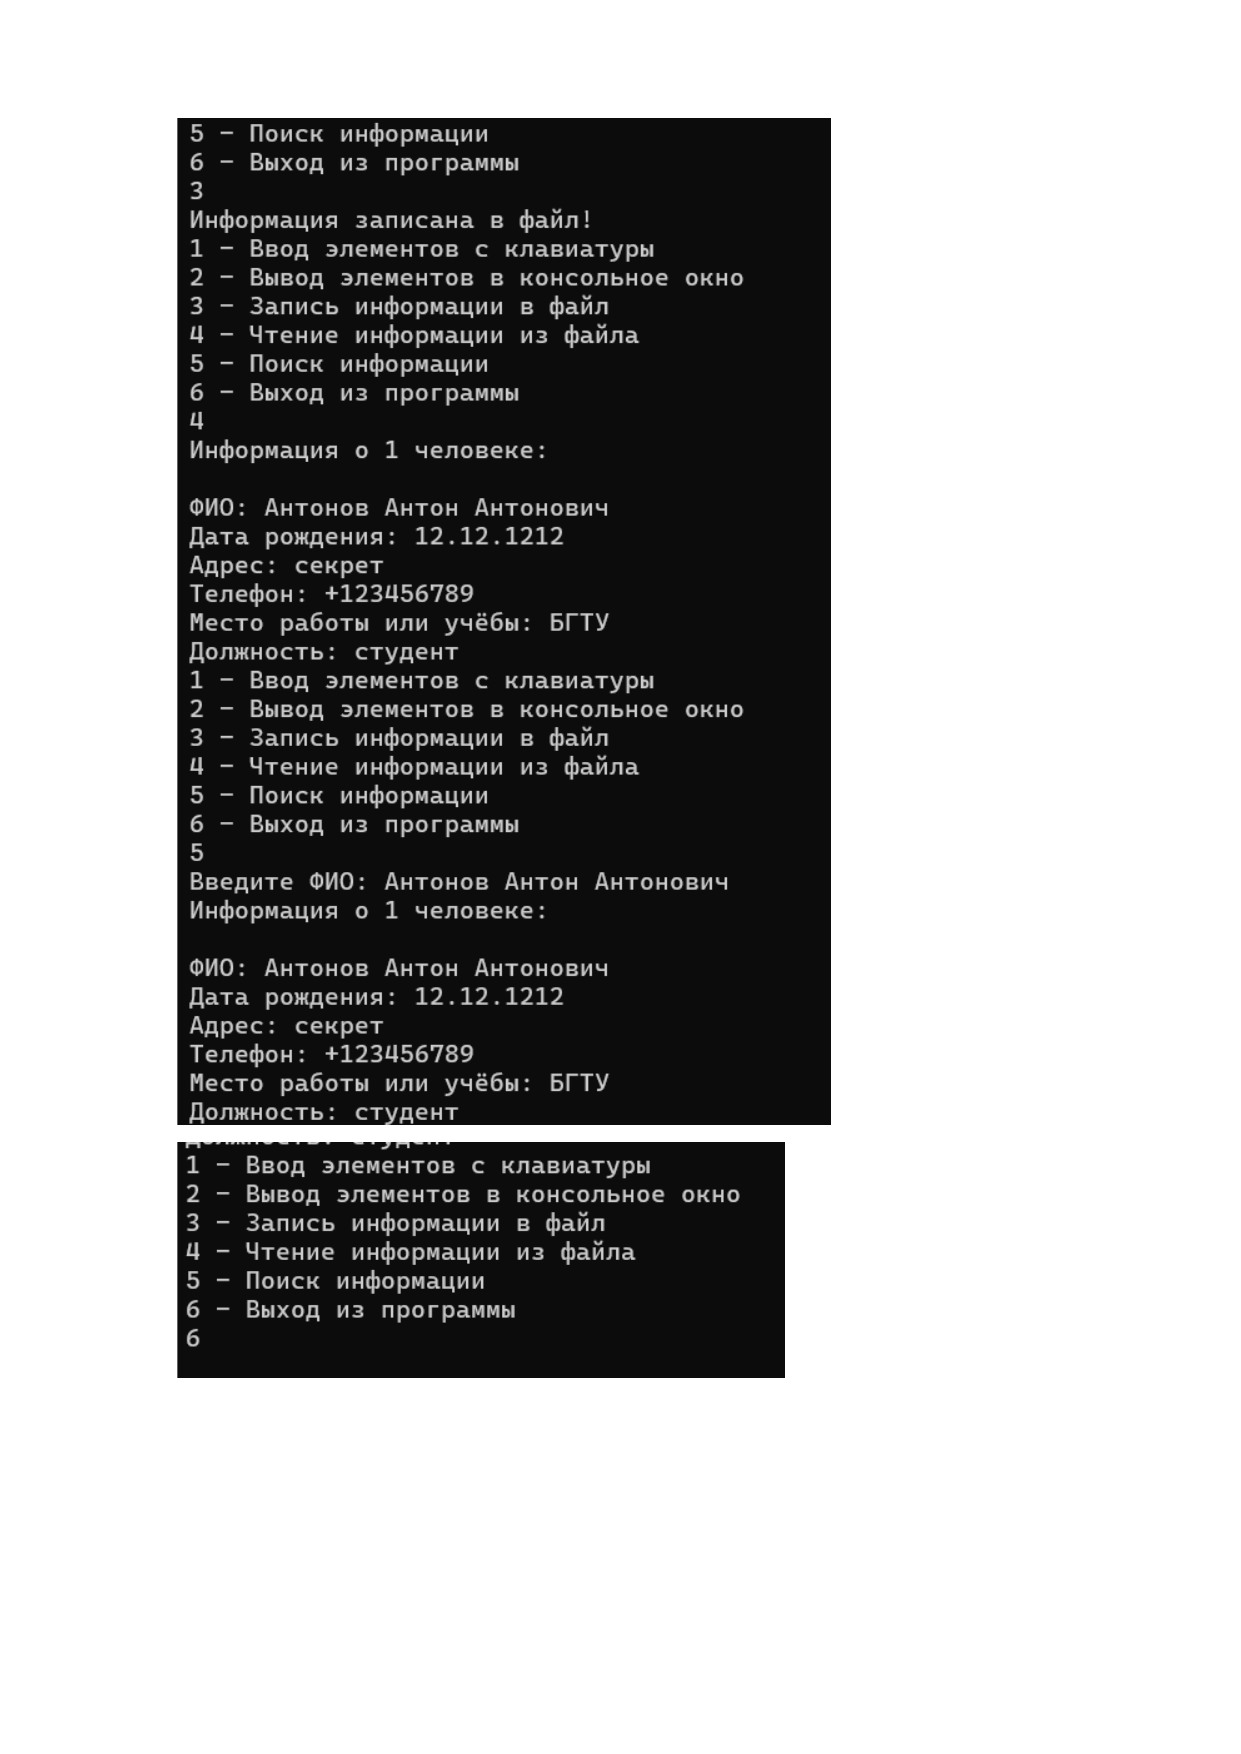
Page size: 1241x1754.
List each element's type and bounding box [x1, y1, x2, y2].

picture [177, 118, 831, 1125]
picture [177, 1142, 785, 1378]
